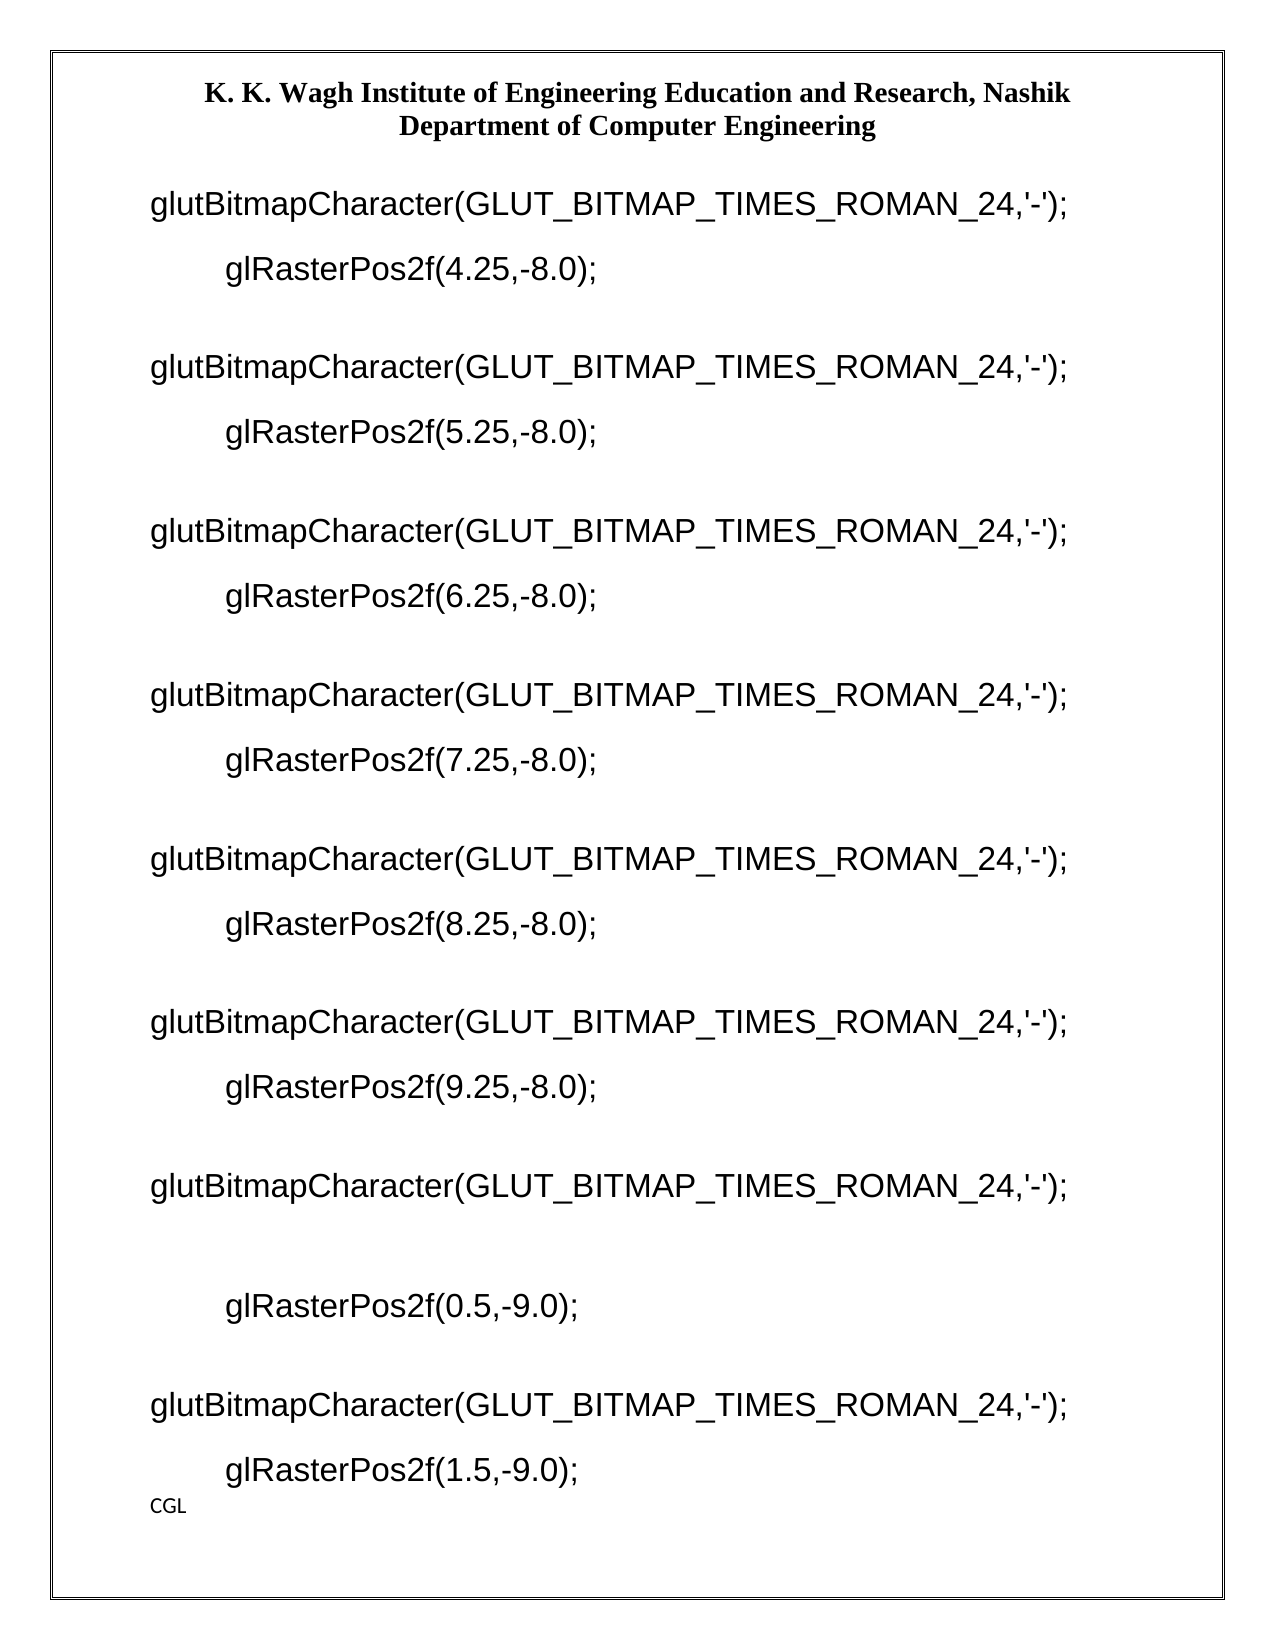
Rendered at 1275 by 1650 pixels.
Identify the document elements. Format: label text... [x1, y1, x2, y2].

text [150, 150, 1125, 222]
text glRasterPos2f(0.5,-9.0); [150, 1286, 1125, 1324]
text glRasterPos2f(7.25,-8.0); [150, 740, 1125, 778]
text glRasterPos2f(9.25,-8.0); [150, 1067, 1125, 1106]
text glutBitmapCharacter(GLUT_BITMAP_TIMES_ROMAN_24,'-'); [150, 805, 1125, 877]
text glRasterPos2f(1.5,-9.0); [150, 1449, 1125, 1488]
text glutBitmapCharacter(GLUT_BITMAP_TIMES_ROMAN_24,'-'); [150, 969, 1125, 1041]
text glutBitmapCharacter(GLUT_BITMAP_TIMES_ROMAN_24,'-'); [150, 641, 1125, 713]
text glRasterPos2f(5.25,-8.0); [150, 412, 1125, 451]
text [150, 1132, 1125, 1205]
text glRasterPos2f(6.25,-8.0); [150, 576, 1125, 615]
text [150, 314, 1125, 386]
text glutBitmapCharacter(GLUT_BITMAP_TIMES_ROMAN_24,'-'); [150, 477, 1125, 550]
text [150, 1351, 1125, 1423]
text glRasterPos2f(8.25,-8.0); [150, 904, 1125, 942]
text glRasterPos2f(4.25,-8.0); [150, 249, 1125, 287]
